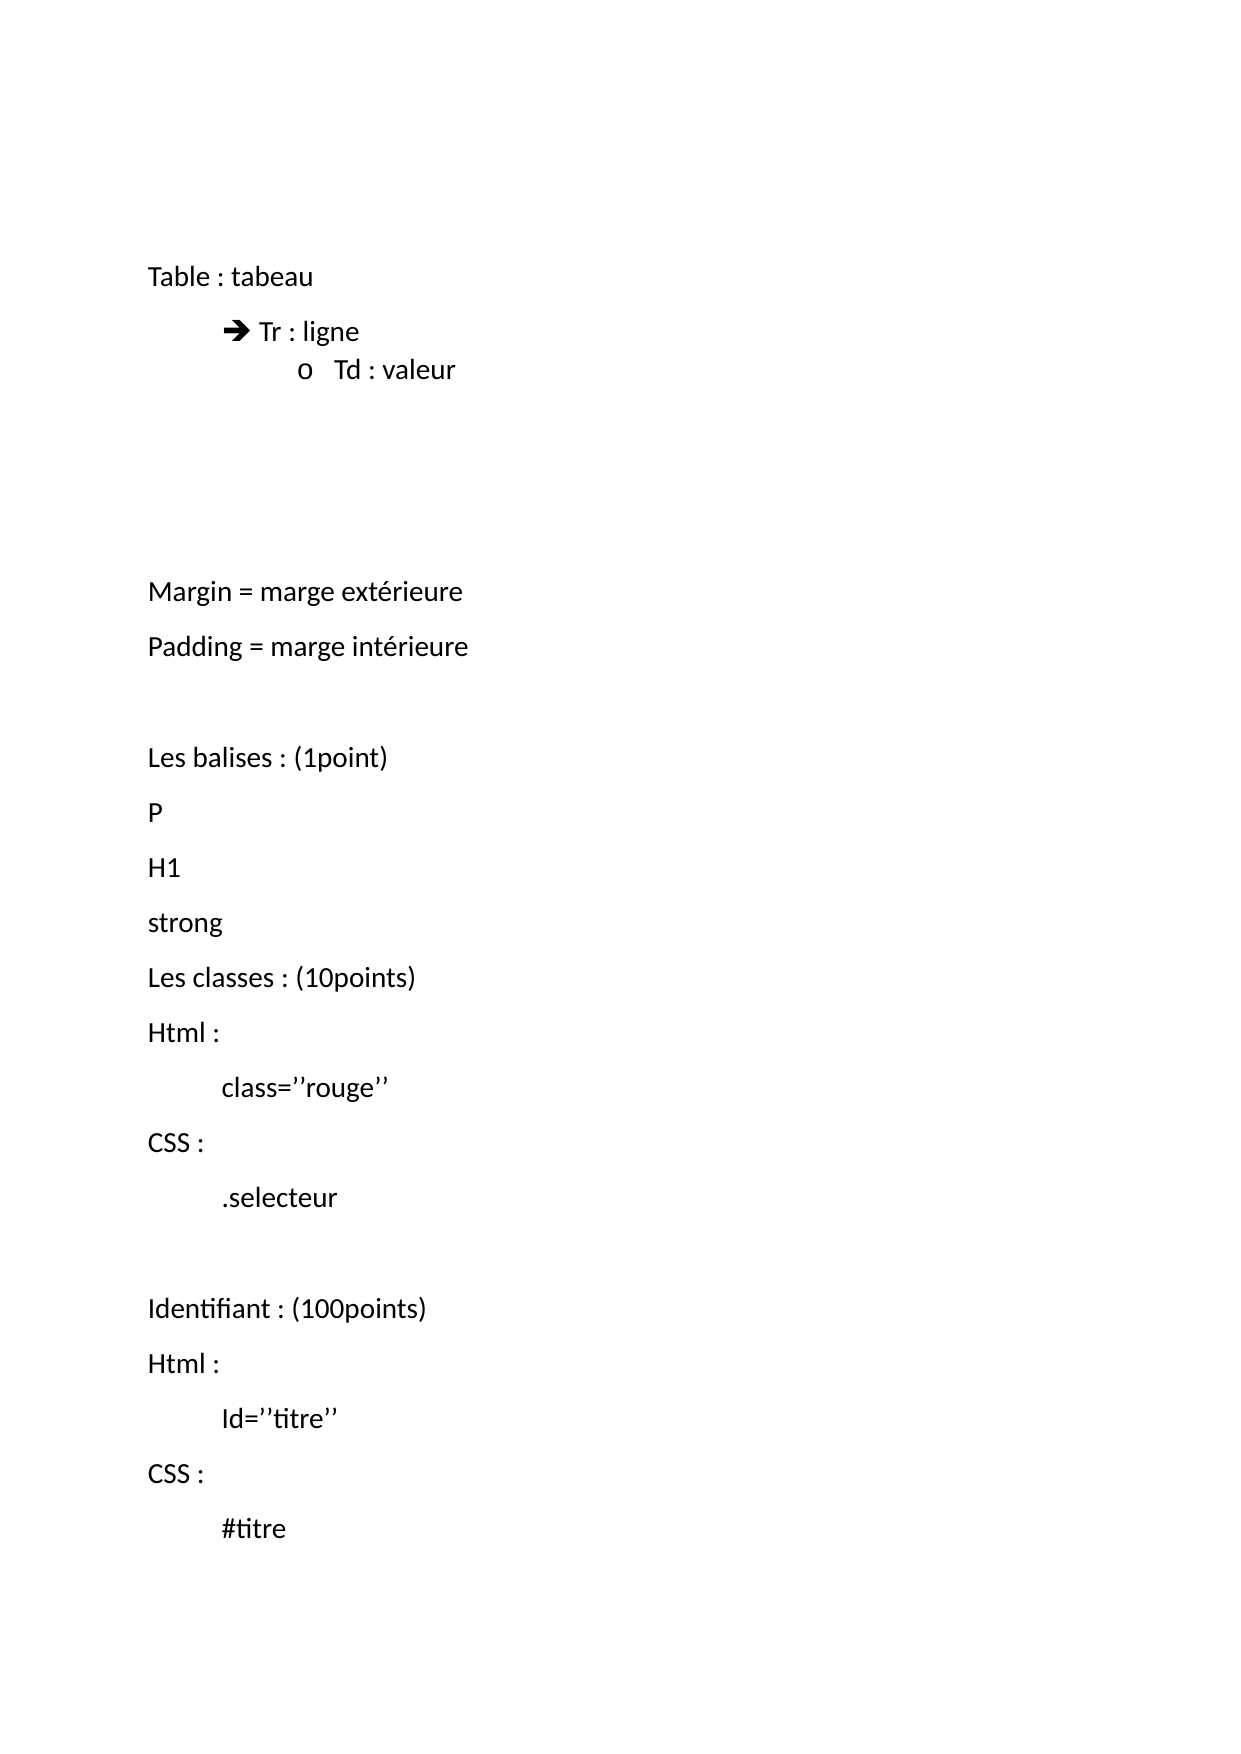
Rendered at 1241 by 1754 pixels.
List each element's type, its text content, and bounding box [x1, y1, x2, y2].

text .selecteur [148, 1179, 1093, 1215]
list Tr : ligne [221, 313, 1093, 348]
text CSS : [148, 1455, 1093, 1491]
text strong [148, 904, 1093, 939]
text Table : tabeau [148, 258, 1093, 293]
text P [148, 794, 1093, 829]
text Html : [148, 1014, 1093, 1050]
text Les classes : (10points) [148, 959, 1093, 995]
text CSS : [148, 1124, 1093, 1160]
text Html : [148, 1345, 1093, 1380]
text #titre [148, 1510, 1093, 1546]
text Margin = marge extérieure [148, 573, 1093, 609]
text Identifiant : (100points) [148, 1290, 1093, 1325]
text Padding = marge intérieure [148, 628, 1093, 664]
text Les balises : (1point) [148, 739, 1093, 774]
text Id=’’titre’’ [148, 1400, 1093, 1436]
text class=’’rouge’’ [148, 1069, 1093, 1105]
text H1 [148, 849, 1093, 884]
list Td : valeur [296, 351, 1093, 388]
